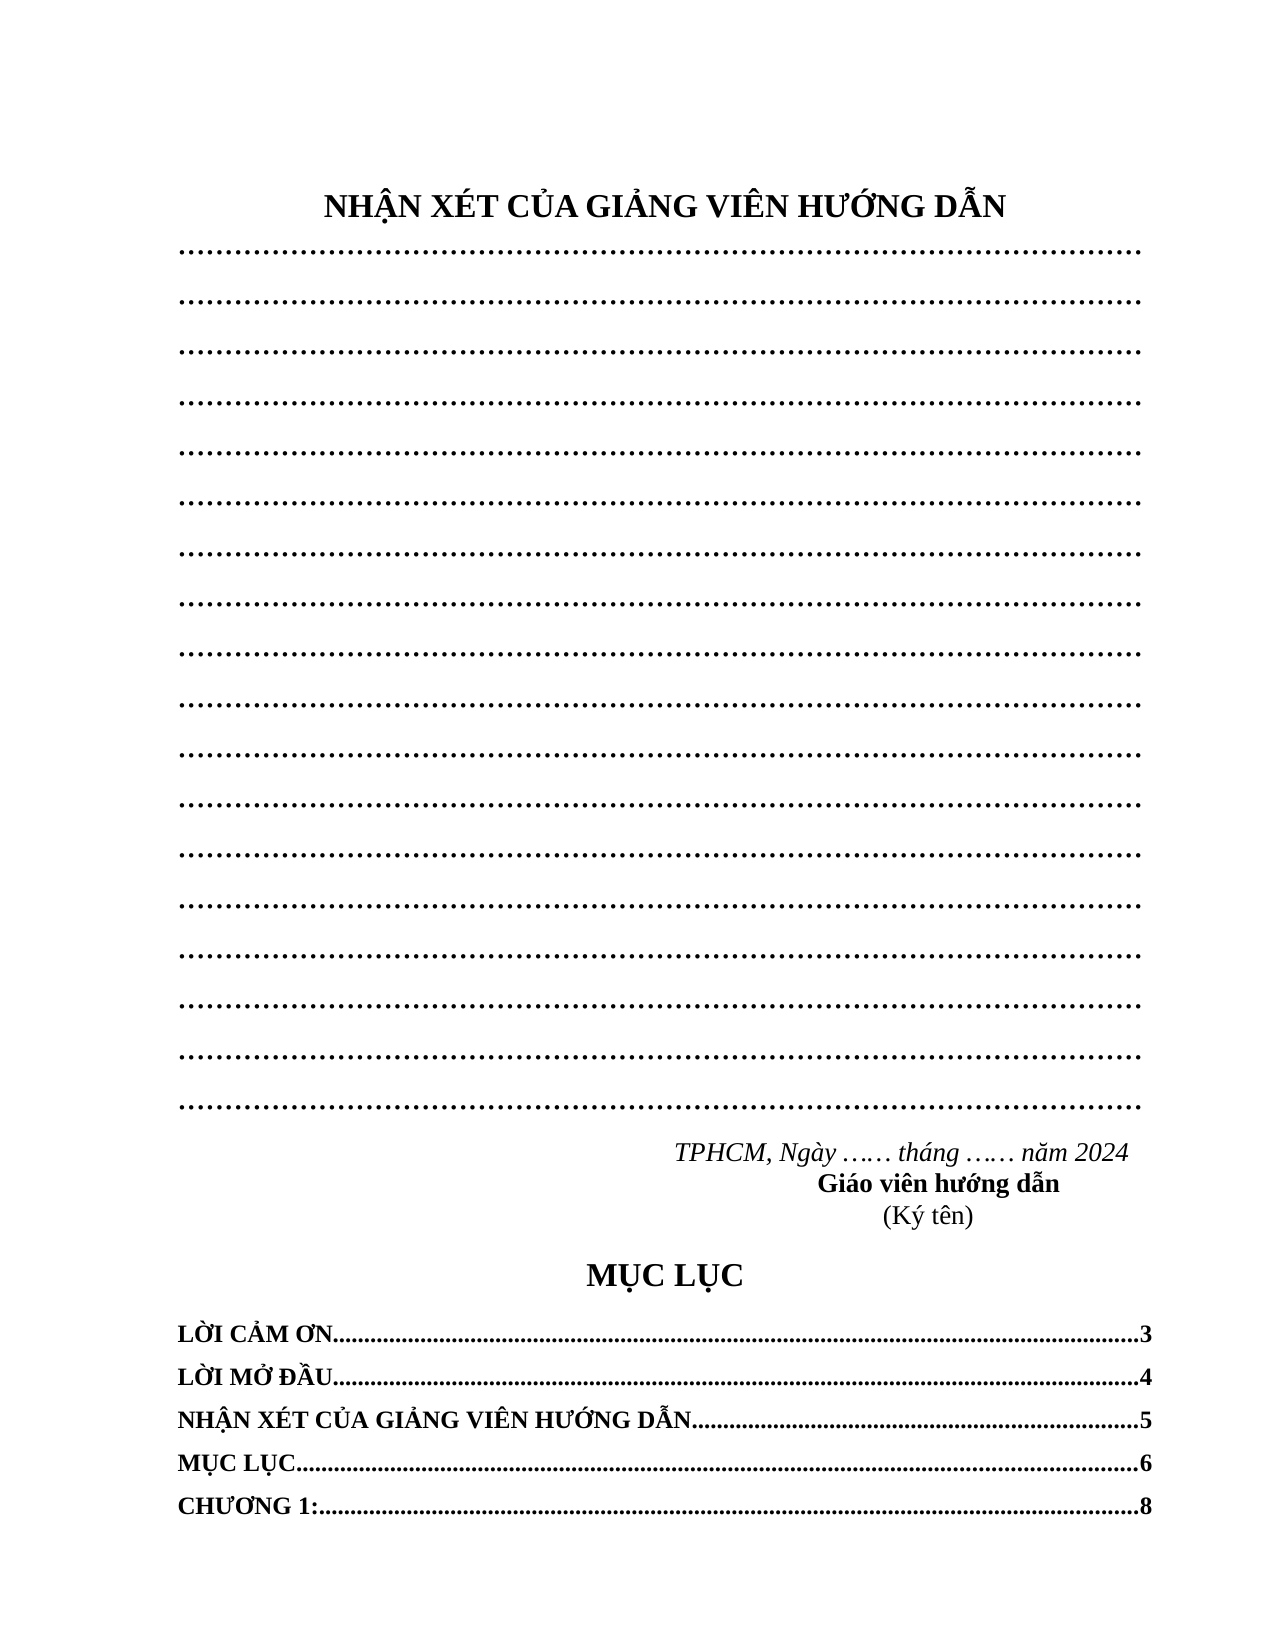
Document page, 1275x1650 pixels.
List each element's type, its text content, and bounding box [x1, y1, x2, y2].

text LỜI MỞ ĐẦU 4 [177, 1362, 1153, 1391]
subtitle NHẬN XÉT CỦA GIẢNG VIÊN HƯỚNG DẪN [177, 186, 1153, 224]
text (Ký tên) [177, 1199, 1153, 1230]
text CHƯƠNG 1: 8 [177, 1491, 1153, 1520]
text LỜI CẢM ƠN 3 [177, 1319, 1153, 1347]
text TPHCM, Ngày …… tháng …… năm 2024 [177, 1136, 1153, 1168]
text NHẬN XÉT CỦA GIẢNG VIÊN HƯỚNG DẪN 5 [177, 1405, 1153, 1434]
text MỤC LỤC 6 [177, 1448, 1153, 1477]
text Giáo viên hướng dẫn [627, 1168, 1153, 1199]
subtitle MỤC LỤC [177, 1255, 1153, 1293]
